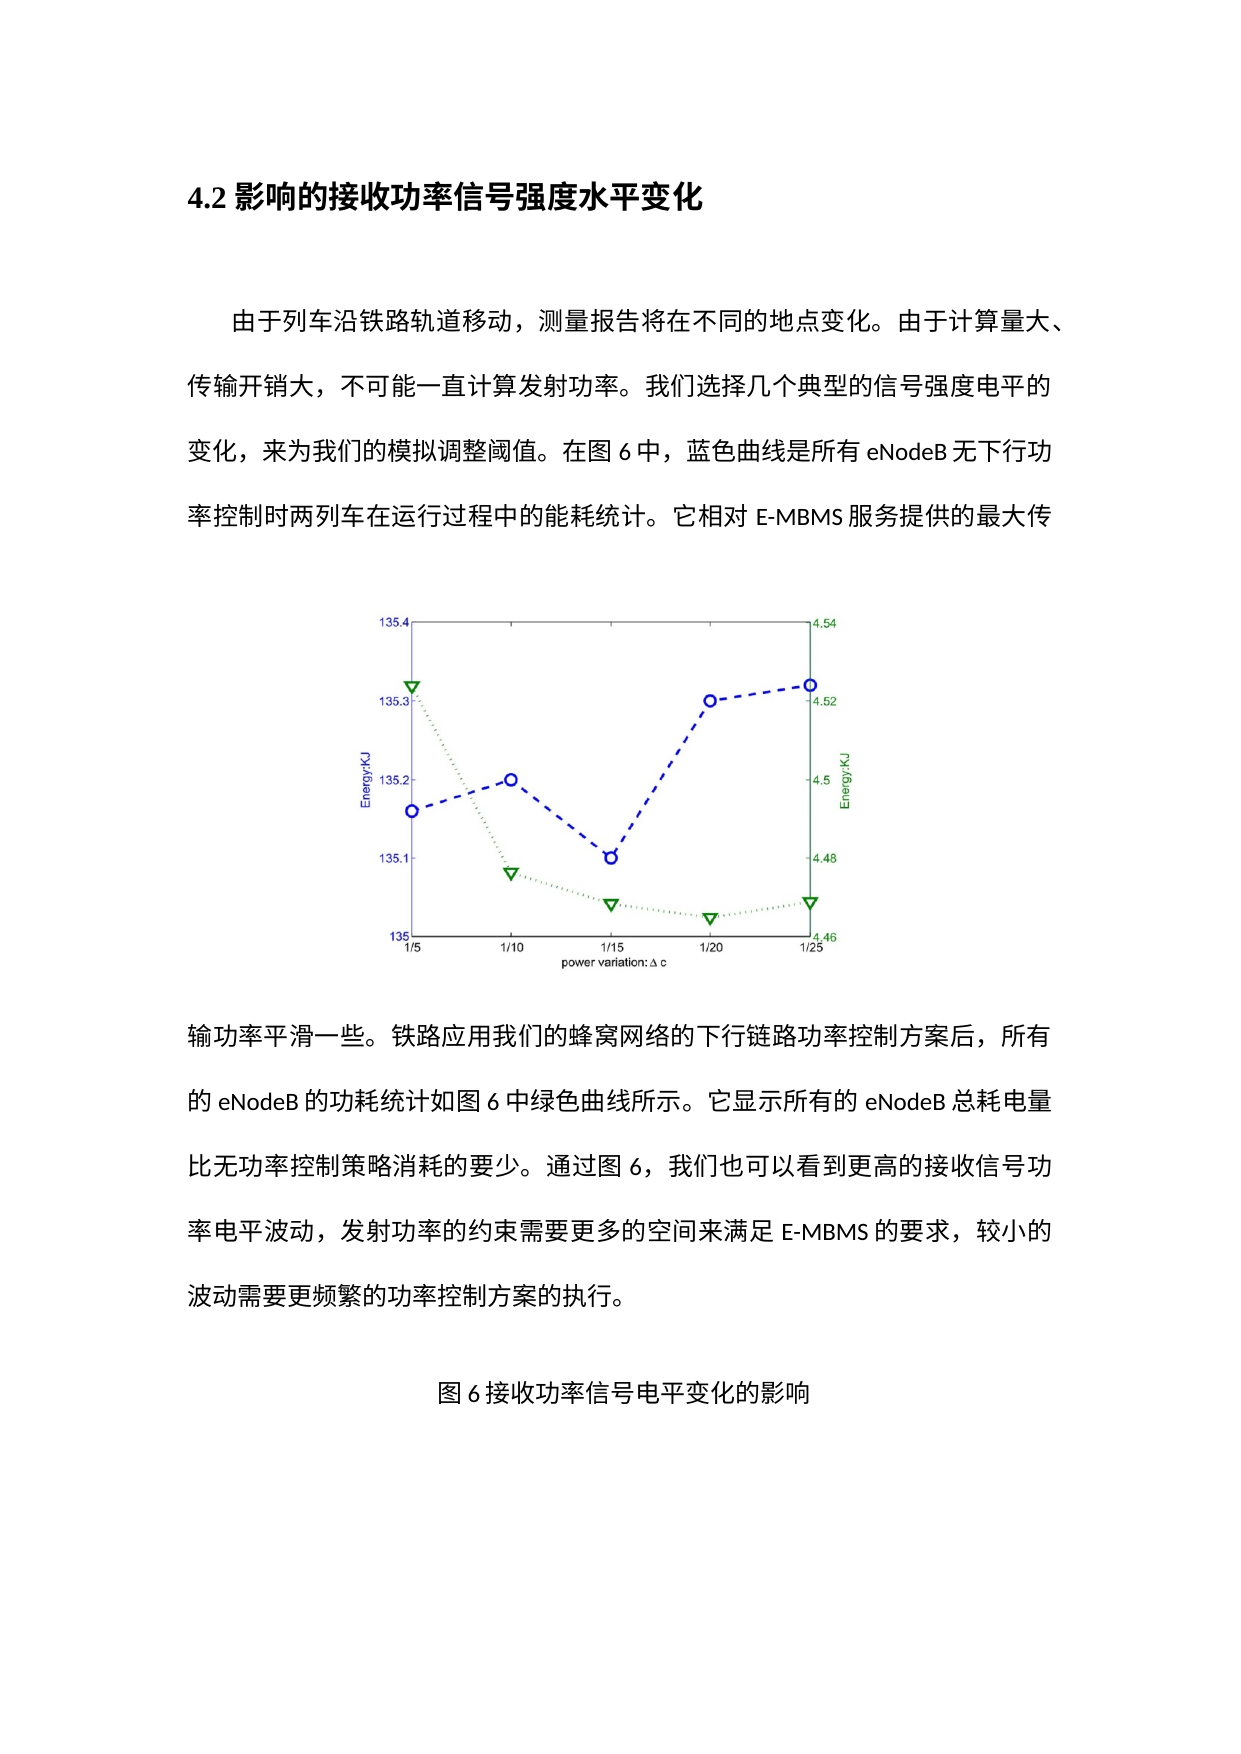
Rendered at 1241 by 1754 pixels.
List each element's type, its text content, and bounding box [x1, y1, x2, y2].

text 图6接收功率信号电平变化的影响 [187, 1359, 1053, 1424]
text 由于列车沿铁路轨道移动，测量报告将在不同的地点变化。由于计算量大、传输开销大，不可能一直计算发射功率。我们选择几个典型的信号强度电平的变化，来为我们的模拟调整阈值。在图6中，蓝色曲线是所有eNodeB无下行功率控制时两列车在运行过程中的能耗统计。它相对E-MBMS服务提供的最大传输功率平滑一些。铁路应用我们的蜂窝网络的下行链路功率控制方案后，所有的eNodeB的功耗统计如图6中绿色曲线所示。它显示所有的eNodeB总耗电量比无功率控制策略消耗的要少。通过图6，我们也可以看到更高的接收信号功率电平波动，发射功率的约束需要更多的空间来满足E-MBMS的要求，较小的波动需要更频繁的功率控制方案的执行。 [187, 287, 1053, 1327]
subtitle 4.2 影响的接收功率信号强度水平变化 [187, 162, 1053, 227]
